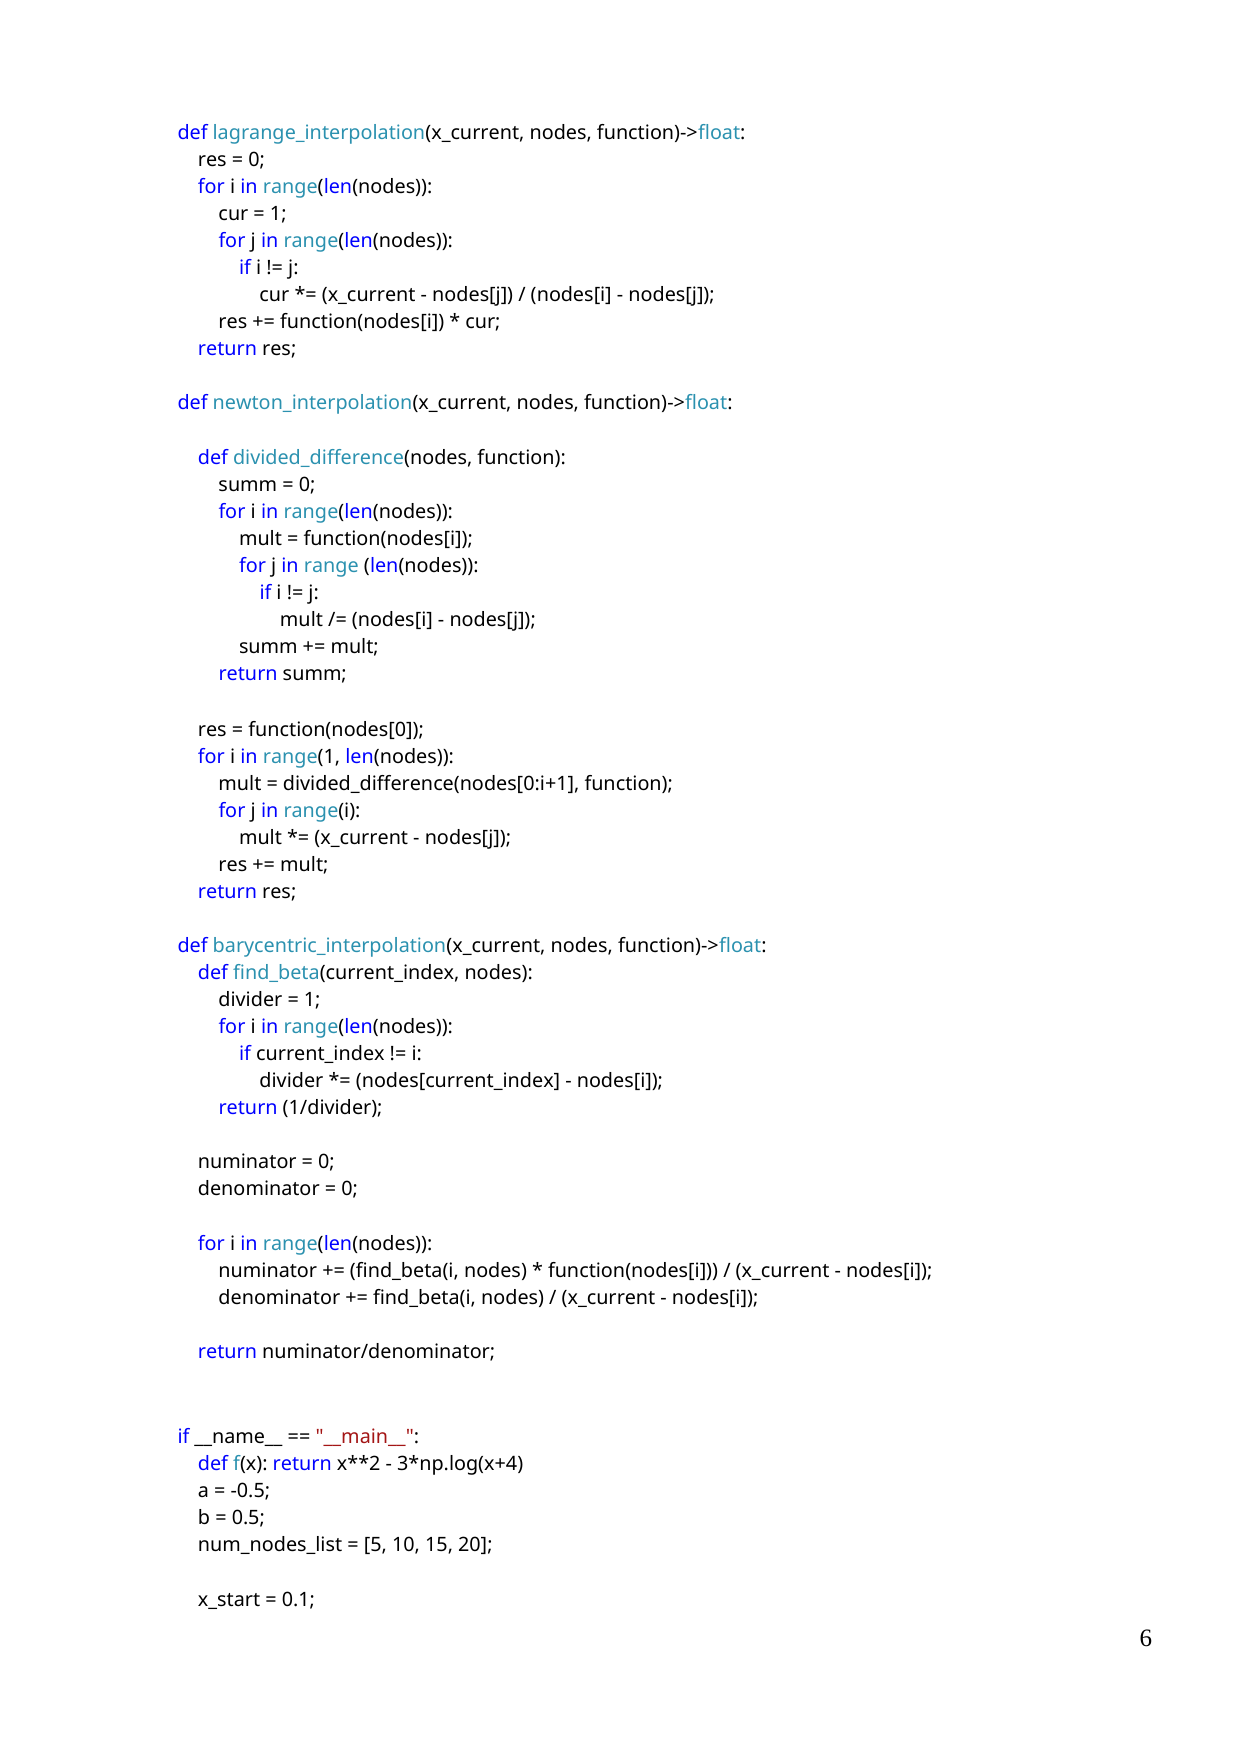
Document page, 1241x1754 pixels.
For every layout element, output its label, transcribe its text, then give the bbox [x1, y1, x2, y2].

text mult = function(nodes[i]); [177, 524, 1152, 552]
text res += function(nodes[i]) * cur; [177, 307, 1152, 334]
text res = function(nodes[0]); [177, 715, 1152, 742]
text x_start = 0.1; [177, 1586, 1152, 1613]
text def find_beta(current_index, nodes): [177, 958, 1152, 985]
text return numinator/denominator; [177, 1337, 1152, 1364]
text for i in range(len(nodes)): [177, 1229, 1152, 1257]
text if i != j: [177, 578, 1152, 606]
text res = 0; [177, 145, 1152, 172]
text res += mult; [177, 850, 1152, 877]
text if i != j: [177, 253, 1152, 280]
text if current_index != i: [177, 1039, 1152, 1066]
text b = 0.5; [177, 1503, 1152, 1530]
text mult /= (nodes[i] - nodes[j]); [177, 606, 1152, 632]
text mult *= (x_current - nodes[j]); [177, 823, 1152, 850]
text def divided_difference(nodes, function): [177, 444, 1152, 471]
text divider *= (nodes[current_index] - nodes[i]); [177, 1066, 1152, 1093]
text def lagrange_interpolation(x_current, nodes, function)->float: [177, 118, 1152, 145]
text def newton_interpolation(x_current, nodes, function)->float: [177, 388, 1152, 415]
text denominator = 0; [177, 1174, 1152, 1201]
text for i in range(len(nodes)): [177, 498, 1152, 524]
text for j in range(i): [177, 796, 1152, 823]
text divider = 1; [177, 985, 1152, 1012]
text numinator += (find_beta(i, nodes) * function(nodes[i])) / (x_current - nodes[i]); [177, 1257, 1152, 1283]
text cur = 1; [177, 199, 1152, 226]
text num_nodes_list = [5, 10, 15, 20]; [177, 1530, 1152, 1557]
text if __name__ == "__main__": [177, 1422, 1152, 1449]
text return summ; [177, 659, 1152, 686]
text for j in range(len(nodes)): [177, 226, 1152, 253]
text summ = 0; [177, 471, 1152, 498]
text for i in range(len(nodes)): [177, 172, 1152, 199]
text for i in range(1, len(nodes)): [177, 742, 1152, 769]
text def barycentric_interpolation(x_current, nodes, function)->float: [177, 931, 1152, 958]
text return res; [177, 877, 1152, 904]
text a = -0.5; [177, 1476, 1152, 1503]
text def f(x): return x**2 - 3*np.log(x+4) [177, 1449, 1152, 1476]
text numinator = 0; [177, 1147, 1152, 1174]
text summ += mult; [177, 632, 1152, 659]
text for j in range (len(nodes)): [177, 552, 1152, 578]
text cur *= (x_current - nodes[j]) / (nodes[i] - nodes[j]); [177, 280, 1152, 307]
text return res; [177, 334, 1152, 361]
text return (1/divider); [177, 1093, 1152, 1120]
text denominator += find_beta(i, nodes) / (x_current - nodes[i]); [177, 1283, 1152, 1311]
text mult = divided_difference(nodes[0:i+1], function); [177, 769, 1152, 796]
text for i in range(len(nodes)): [177, 1012, 1152, 1039]
